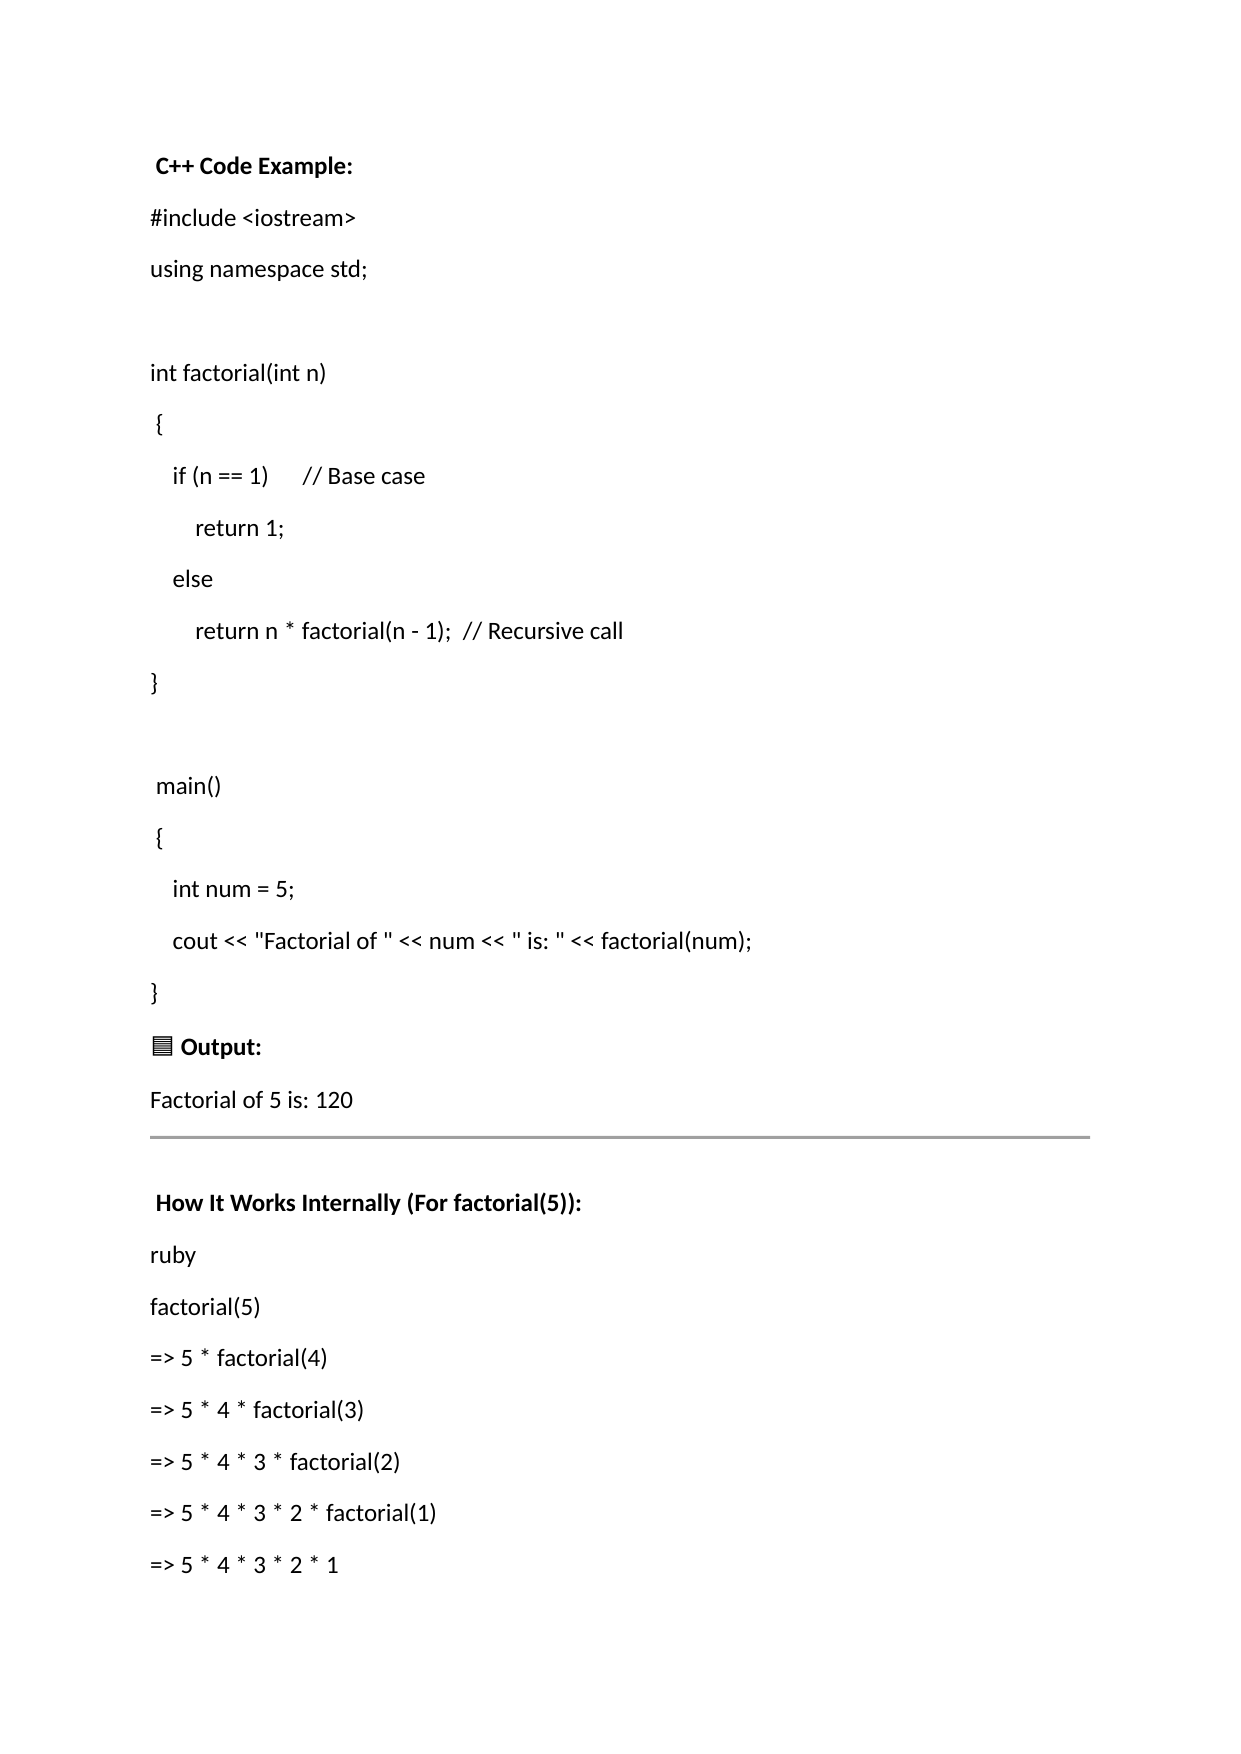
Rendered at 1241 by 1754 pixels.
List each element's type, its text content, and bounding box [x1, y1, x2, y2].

text Factorial of 5 is: 120 [150, 1084, 1090, 1115]
text 🟦 Output: [150, 1028, 1090, 1062]
text main() [150, 770, 1090, 801]
text return n * factorial(n - 1); // Recursive call [150, 615, 1090, 646]
text } [150, 667, 1090, 697]
text C++ Code Example: [150, 150, 1090, 181]
text else [150, 563, 1090, 594]
text { [150, 822, 1090, 852]
text => 5 * 4 * 3 * 2 * factorial(1) [150, 1497, 1090, 1528]
text #include <iostream> [150, 202, 1090, 232]
text => 5 * factorial(4) [150, 1342, 1090, 1373]
text int num = 5; [150, 873, 1090, 904]
text => 5 * 4 * 3 * factorial(2) [150, 1446, 1090, 1476]
text { [150, 408, 1090, 439]
text int factorial(int n) [150, 357, 1090, 387]
text => 5 * 4 * factorial(3) [150, 1394, 1090, 1425]
text How It Works Internally (For factorial(5)): [150, 1187, 1090, 1218]
text => 5 * 4 * 3 * 2 * 1 [150, 1549, 1090, 1580]
text if (n == 1) // Base case [150, 460, 1090, 491]
text factorial(5) [150, 1291, 1090, 1321]
text } [150, 977, 1090, 1007]
text cout << "Factorial of " << num << " is: " << factorial(num); [150, 925, 1090, 956]
text return 1; [150, 512, 1090, 542]
text using namespace std; [150, 253, 1090, 284]
text ruby [150, 1239, 1090, 1270]
